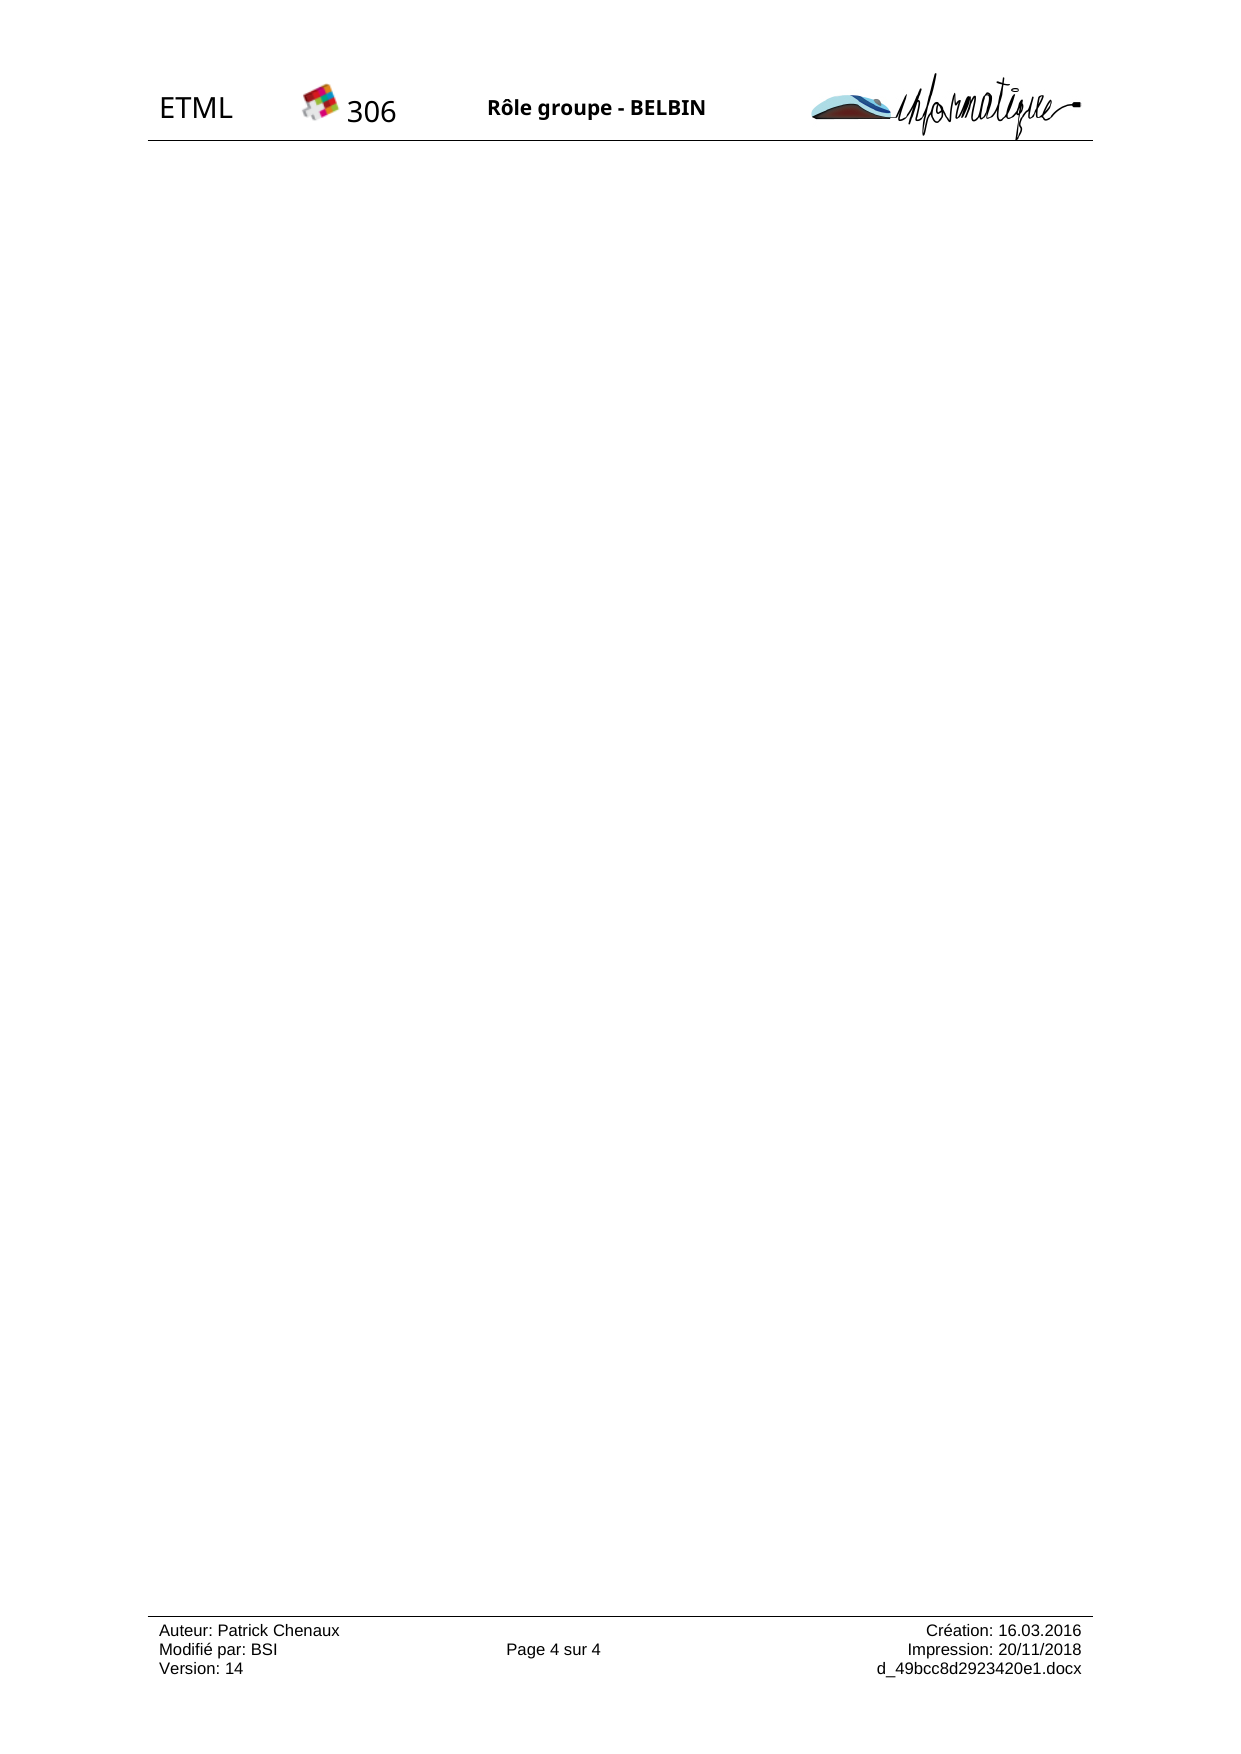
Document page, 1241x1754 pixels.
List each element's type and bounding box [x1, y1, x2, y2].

picture [297, 82, 342, 123]
picture [811, 73, 1082, 140]
